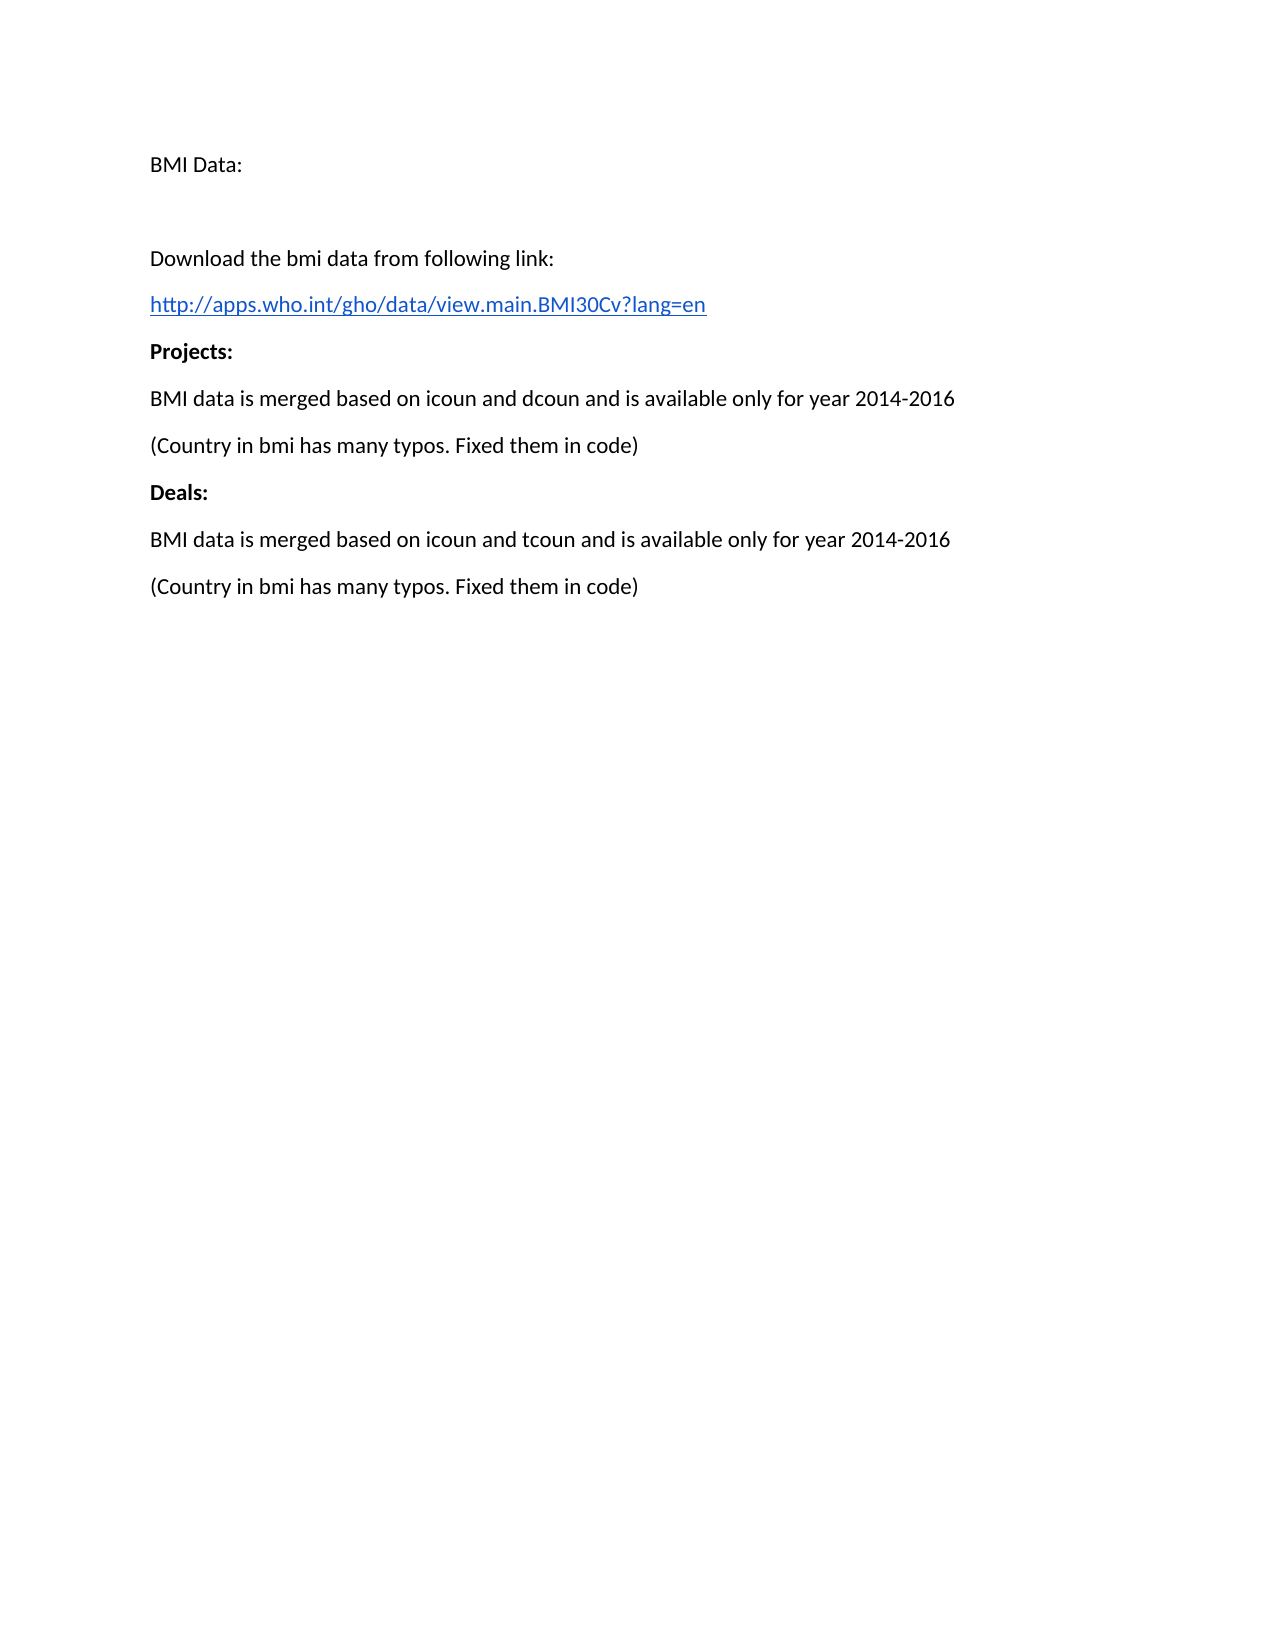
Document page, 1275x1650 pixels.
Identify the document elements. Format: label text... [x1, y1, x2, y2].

text Download the bmi data from following link: [150, 244, 1125, 272]
text Deals: [150, 478, 1125, 506]
text BMI data is merged based on icoun and tcoun and is available only for year 2014-2016 [150, 525, 1125, 553]
text http://apps.who.int/gho/data/view.main.BMI30Cv?lang=en [150, 291, 1125, 319]
text (Country in bmi has many typos. Fixed them in code) [150, 431, 1125, 459]
text Projects: [150, 337, 1125, 366]
text (Country in bmi has many typos. Fixed them in code) [150, 572, 1125, 600]
text BMI Data: [150, 150, 1125, 178]
text BMI data is merged based on icoun and dcoun and is available only for year 2014-2016 [150, 384, 1125, 412]
